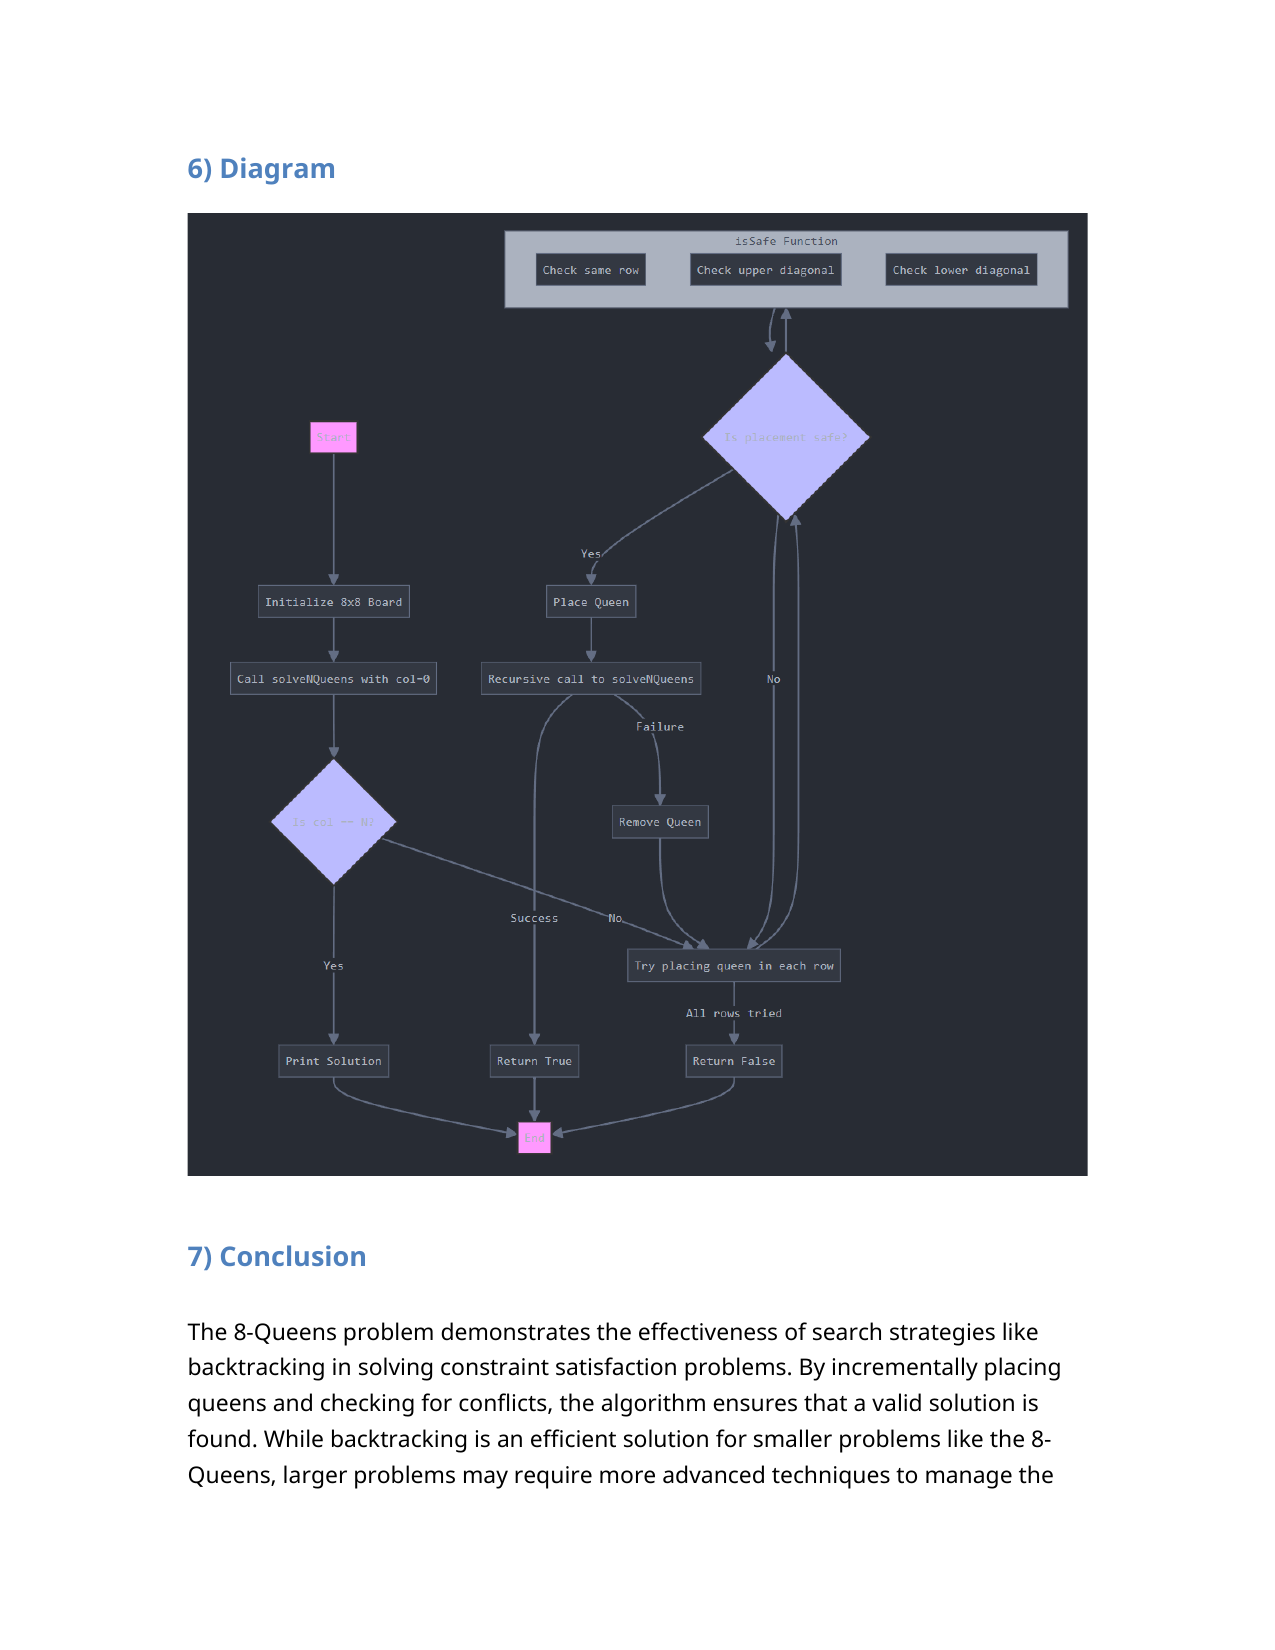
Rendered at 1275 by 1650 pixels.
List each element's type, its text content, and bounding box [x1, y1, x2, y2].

picture [187, 213, 1088, 1176]
subtitle 7) Conclusion [187, 1237, 1087, 1274]
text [187, 1279, 1087, 1490]
subtitle 6) Diagram [187, 150, 1087, 187]
